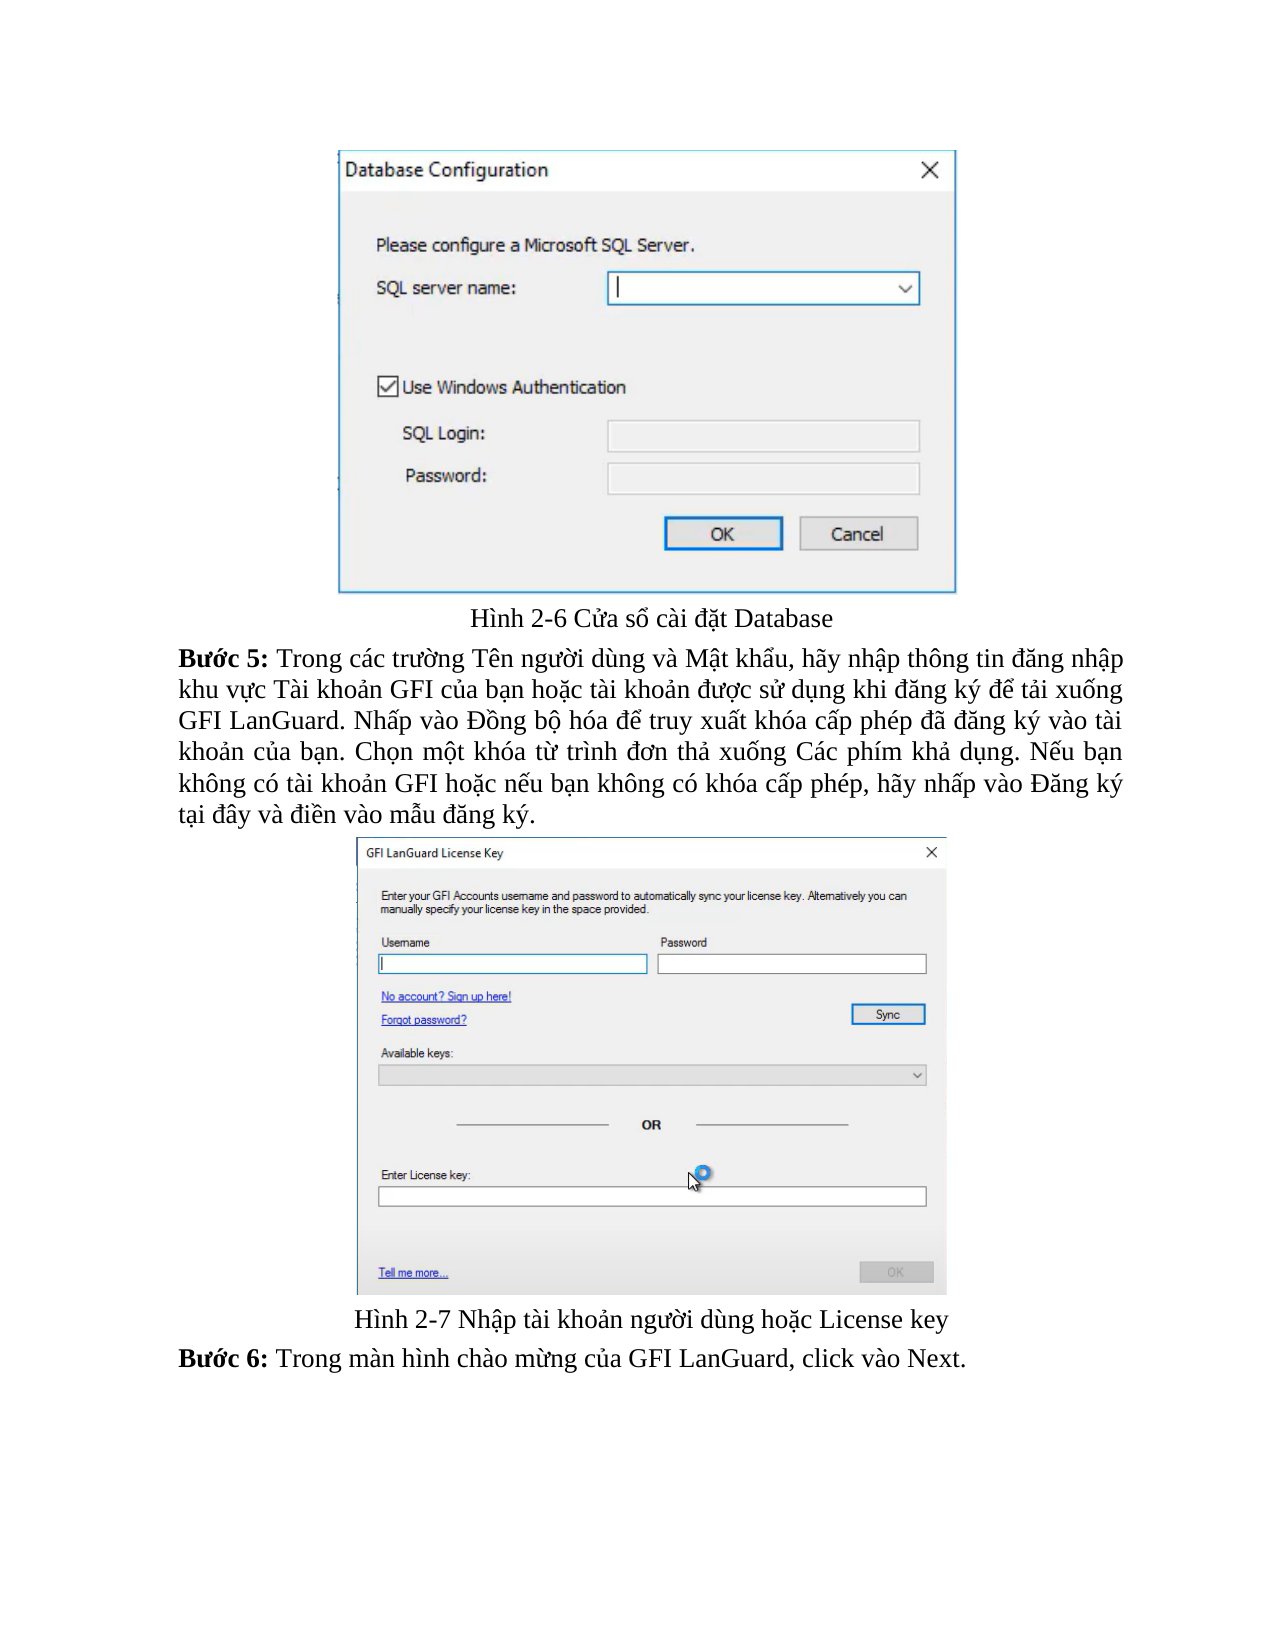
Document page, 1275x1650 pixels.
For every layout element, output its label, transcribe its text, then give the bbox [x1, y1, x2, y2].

picture [356, 837, 947, 1295]
text Bước 6: Trong màn hình chào mừng của GFI LanGuard, click vào Next. [178, 1343, 1125, 1374]
text Bước 5: Trong các trường Tên người dùng và Mật khẩu, hãy nhập thông tin đăng nhập khu vực Tài khoản GFI của bạn hoặc tài khoản được sử dụng khi đăng ký để tải xuống GFI LanGuard. Nhấp vào Đồng bộ hóa để truy xuất khóa cấp phép đã đăng ký vào tài khoản của bạn. Chọn một khóa từ trình đơn thả xuống Các phím khả dụng. Nếu bạn không có tài khoản GFI hoặc nếu bạn không có khóa cấp phép, hãy nhấp vào Đăng ký tại đây và điền vào mẫu đăng ký. [178, 642, 1125, 829]
picture [337, 150, 958, 595]
text Hình 2-7 Nhập tài khoản người dùng hoặc License key [178, 1303, 1125, 1334]
text Hình 2-6 Cửa sổ cài đặt Database [178, 603, 1125, 634]
